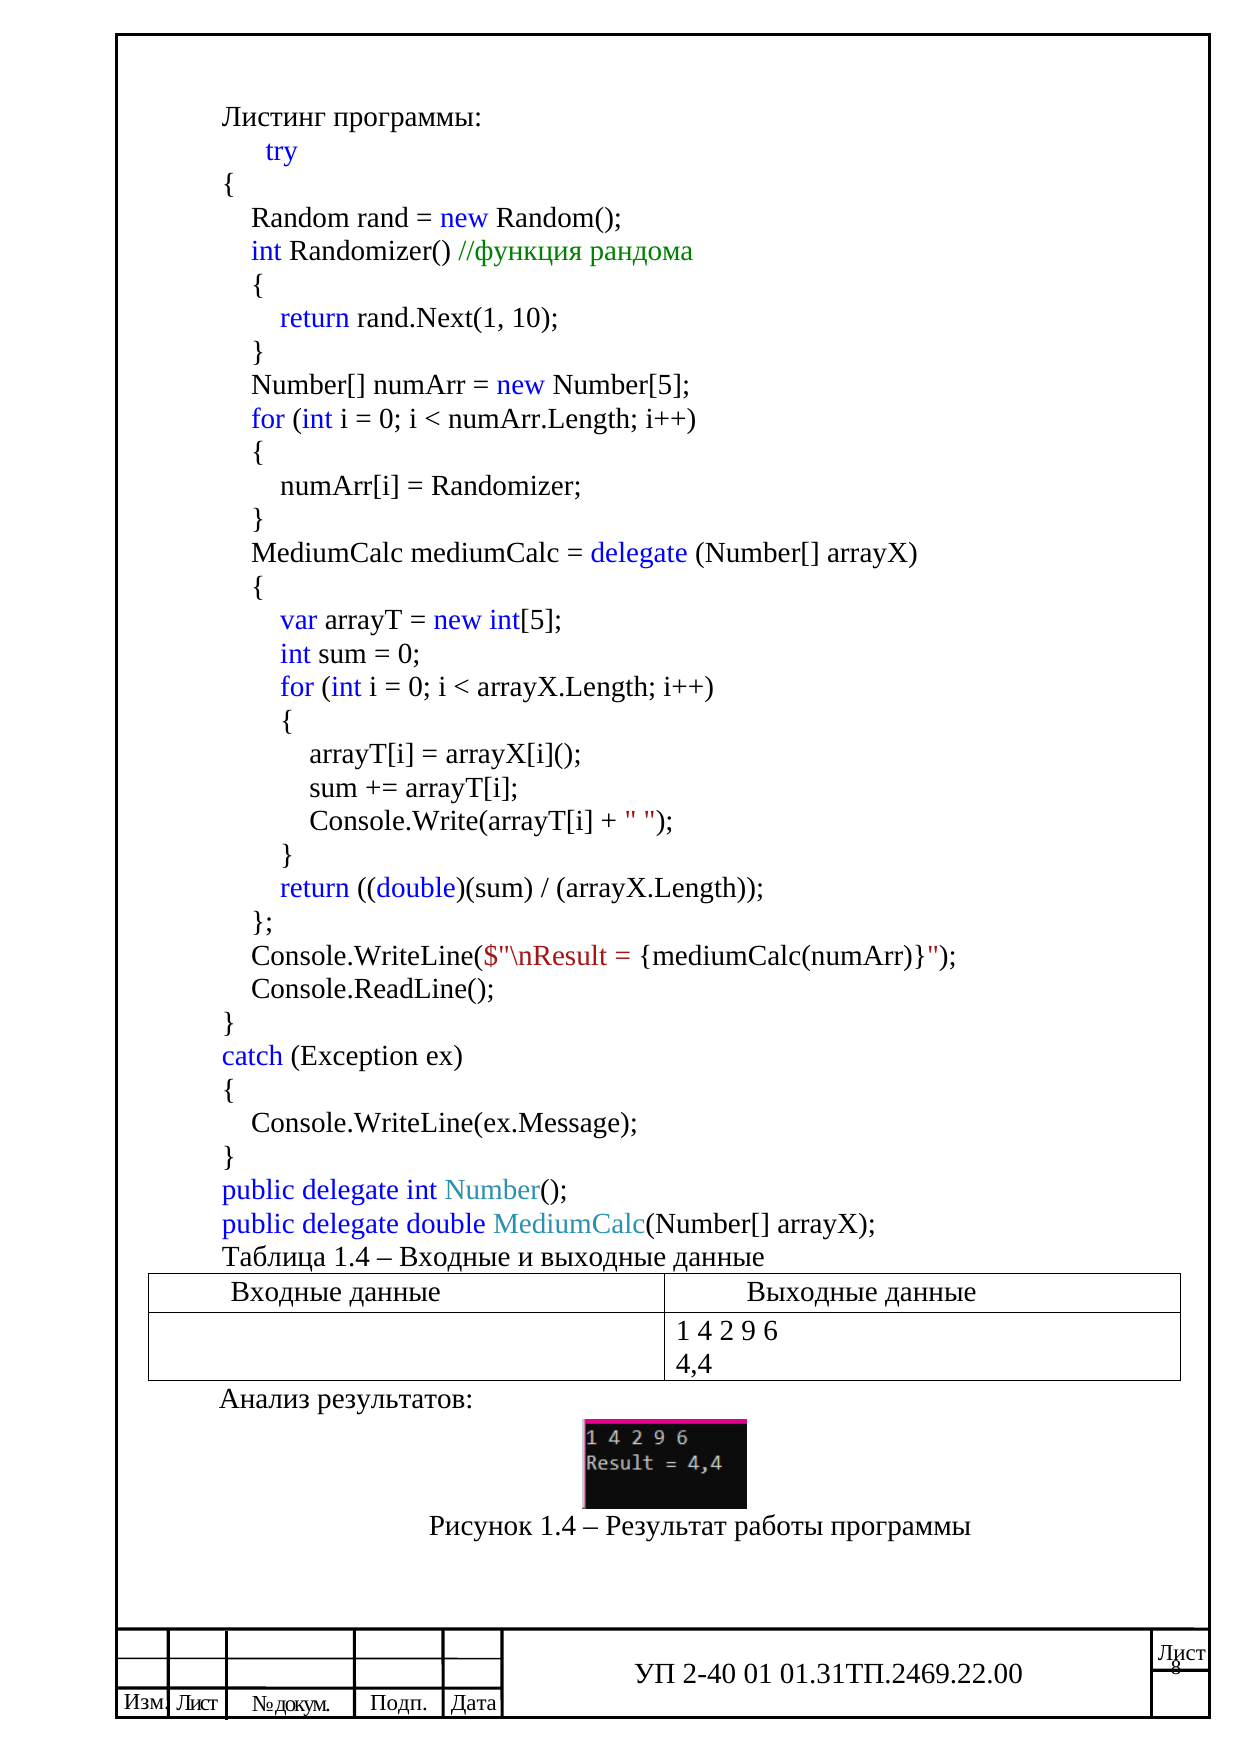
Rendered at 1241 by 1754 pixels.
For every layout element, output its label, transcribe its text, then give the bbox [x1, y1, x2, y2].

text } [148, 502, 1181, 535]
text } [148, 334, 1181, 367]
text public delegate double MediumCalc(Number[] arrayX); [148, 1206, 1181, 1239]
text Console.WriteLine(ex.Message); [148, 1105, 1181, 1139]
text catch (Exception ex) [148, 1038, 1181, 1072]
text Листинг программы: [148, 99, 1181, 133]
text int Randomizer() //функция рандома [148, 233, 1181, 267]
text { [148, 166, 1181, 200]
table_cell 1 4 2 9 6 4,4 [665, 1313, 1180, 1380]
table_header Выходные данные [665, 1274, 1180, 1312]
text }; [148, 904, 1181, 938]
text arrayT[i] = arrayX[i](); [148, 736, 1181, 770]
text Console.Write(arrayT[i] + " "); [148, 803, 1181, 837]
text Анализ результатов: [148, 1381, 1181, 1414]
text } [148, 837, 1181, 871]
picture [582, 1419, 747, 1509]
text { [148, 434, 1181, 468]
text sum += arrayT[i]; [148, 770, 1181, 803]
text try [148, 133, 1181, 166]
text Рисунок 1.4 – Результат работы программы [148, 1508, 1181, 1542]
text Таблица 1.4 – Входные и выходные данные [148, 1239, 1181, 1273]
text { [148, 1072, 1181, 1105]
text { [148, 569, 1181, 602]
text Console.ReadLine(); [148, 971, 1181, 1005]
text return ((double)(sum) / (arrayX.Length)); [148, 871, 1181, 904]
text { [148, 703, 1181, 736]
text numArr[i] = Randomizer; [148, 468, 1181, 502]
text int sum = 0; [148, 636, 1181, 669]
text } [148, 1005, 1181, 1038]
text public delegate int Number(); [148, 1172, 1181, 1206]
text { [148, 267, 1181, 300]
text var arrayT = new int[5]; [148, 602, 1181, 636]
text } [148, 1139, 1181, 1172]
table_header Входные данные [149, 1274, 664, 1312]
text Random rand = new Random(); [148, 200, 1181, 233]
text Number[] numArr = new Number[5]; [148, 367, 1181, 401]
text for (int i = 0; i < arrayX.Length; i++) [148, 669, 1181, 703]
table_cell [149, 1313, 664, 1380]
text MediumCalc mediumCalc = delegate (Number[] arrayX) [148, 535, 1181, 569]
text return rand.Next(1, 10); [148, 300, 1181, 334]
text for (int i = 0; i < numArr.Length; i++) [148, 401, 1181, 434]
text Console.WriteLine($"\nResult = {mediumCalc(numArr)}"); [148, 938, 1181, 971]
